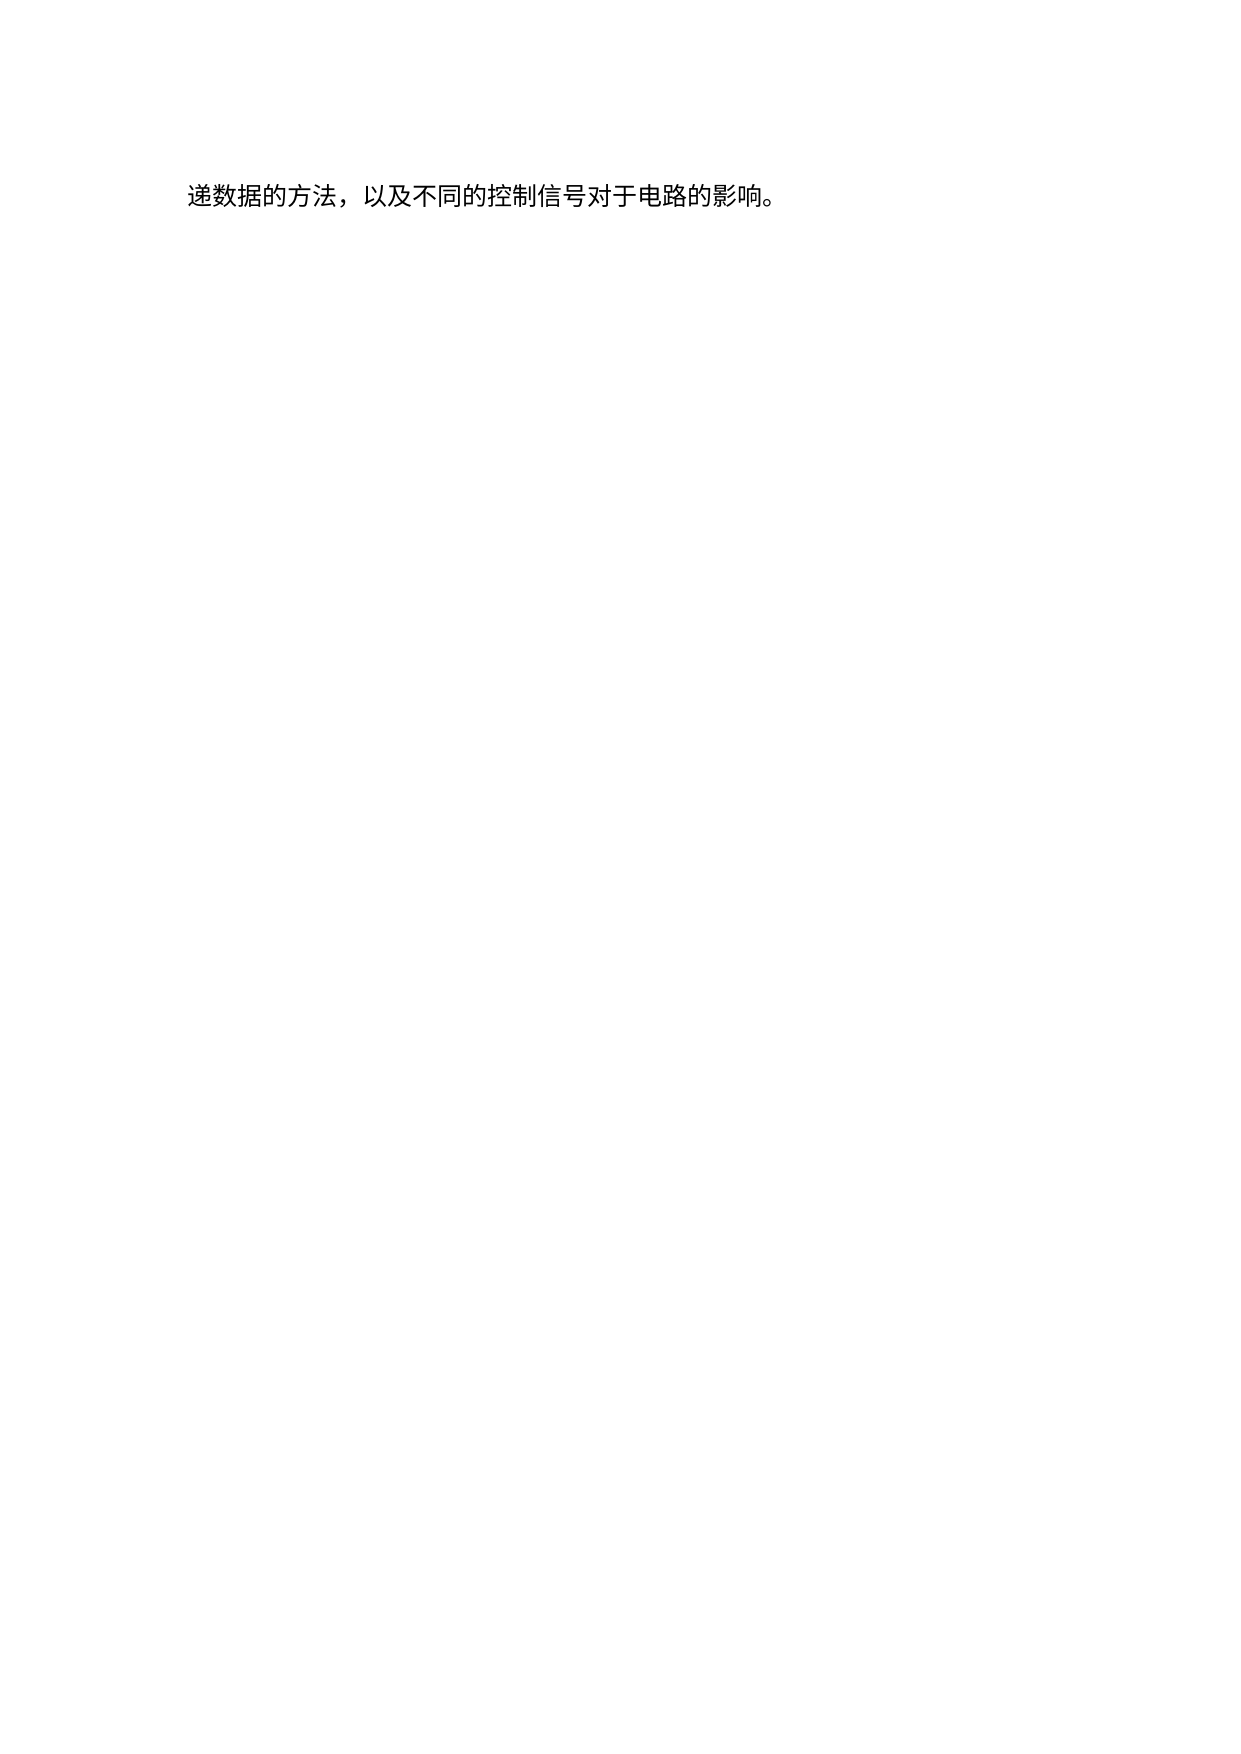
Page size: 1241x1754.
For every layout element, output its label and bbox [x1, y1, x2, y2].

text [187, 162, 1053, 227]
